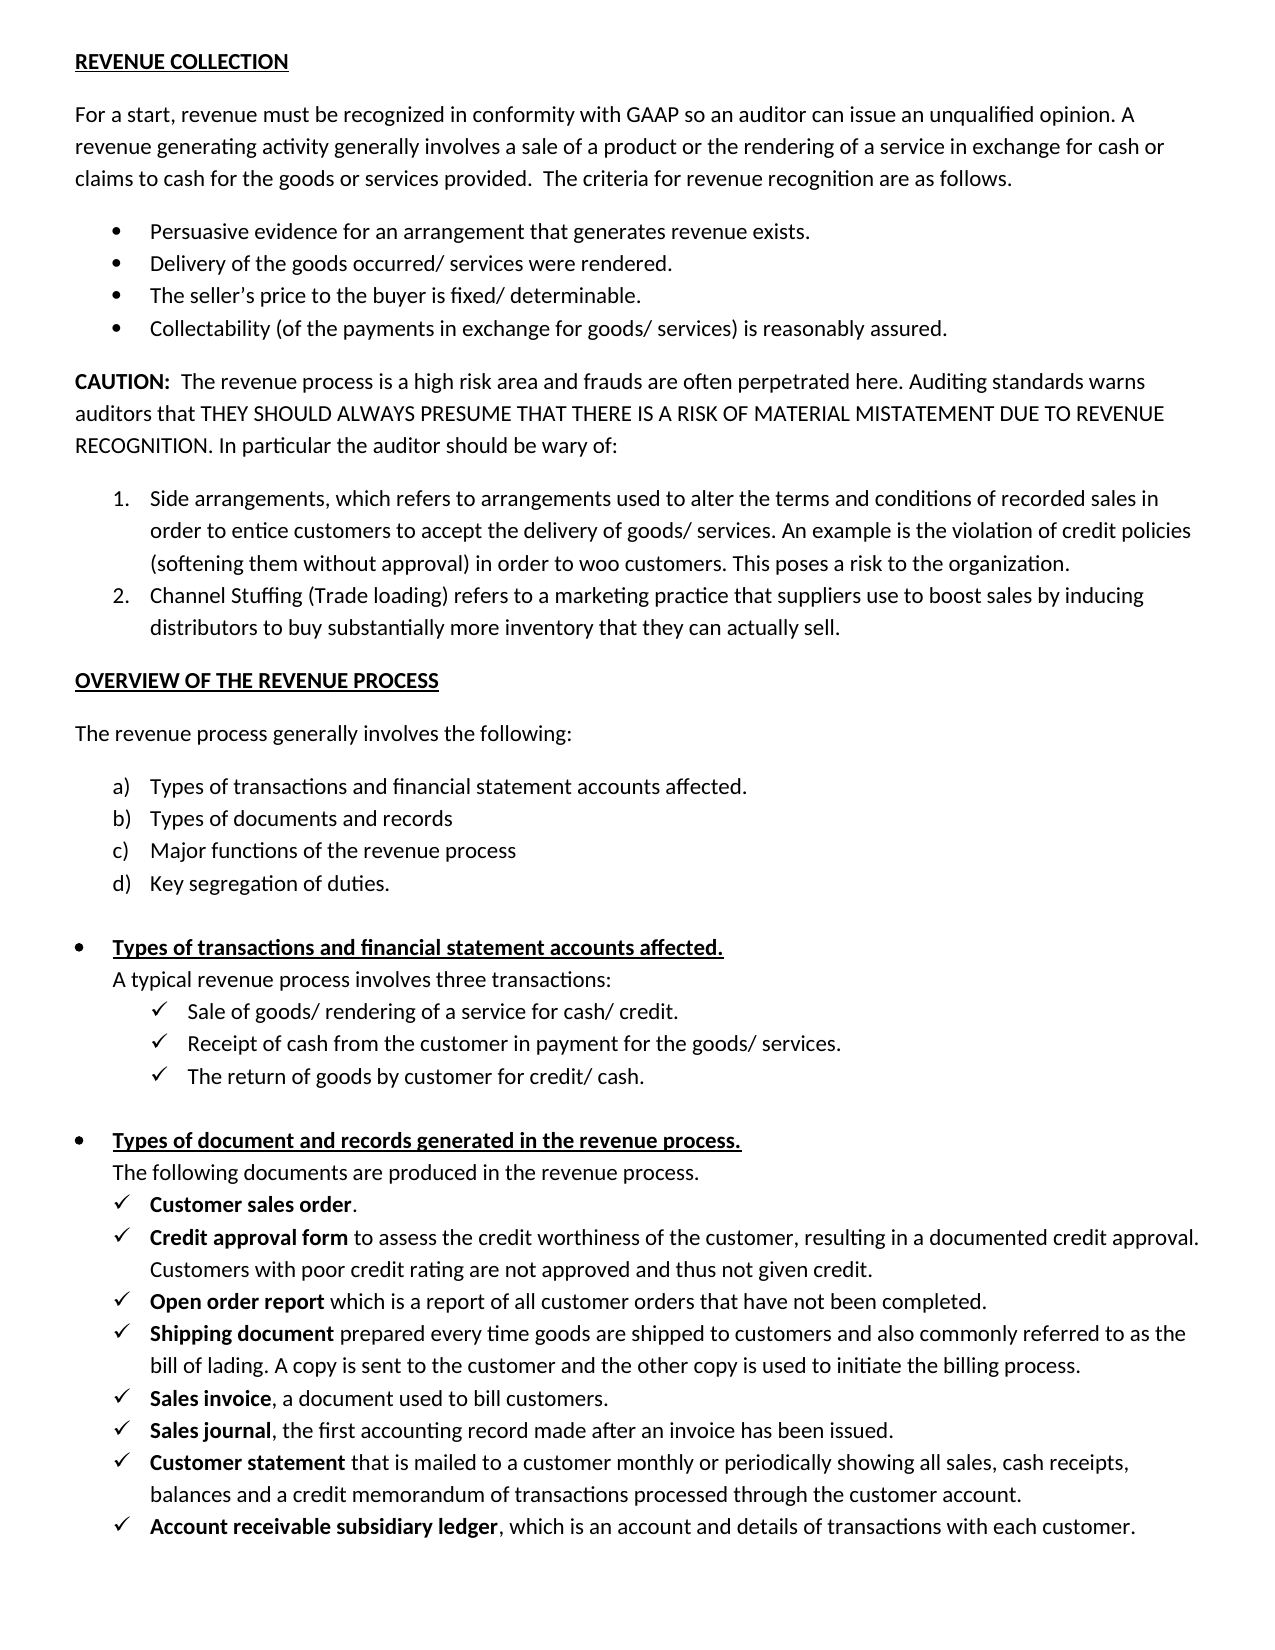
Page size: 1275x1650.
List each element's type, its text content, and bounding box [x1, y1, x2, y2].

text The revenue process generally involves the following: [75, 719, 1209, 747]
text OVERVIEW OF THE REVENUE PROCESS [75, 666, 1209, 694]
list Key segregation of duties. [112, 869, 1209, 897]
list Sale of goods/ rendering of a service for cash/ credit. [150, 997, 1209, 1025]
list The following documents are produced in the revenue process. [112, 1158, 1209, 1186]
list Credit approval form to assess the credit worthiness of the customer, resulting in a documented credit approval. Customers with poor credit rating are not approved and thus not given credit. [112, 1223, 1209, 1283]
list A typical revenue process involves three transactions: [112, 965, 1209, 993]
list Channel Stuffing (Trade loading) refers to a marketing practice that suppliers use to boost sales by inducing distributors to buy substantially more inventory that they can actually sell. [112, 581, 1209, 641]
list Receipt of cash from the customer in payment for the goods/ services. [150, 1029, 1209, 1058]
text For a start, revenue must be recognized in conformity with GAAP so an auditor can issue an unqualified opinion. A revenue generating activity generally involves a sale of a product or the rendering of a service in exchange for cash or claims to cash for the goods or services provided. The criteria for revenue recognition are as follows. [75, 100, 1209, 192]
list Sales journal, the first accounting record made after an invoice has been issued. [112, 1416, 1209, 1444]
list Types of documents and records [112, 804, 1209, 832]
list Persuasive evidence for an arrangement that generates revenue exists. [112, 217, 1209, 245]
list Open order report which is a report of all customer orders that have not been completed. [112, 1287, 1209, 1315]
list Collectability (of the payments in exchange for goods/ services) is reasonably assured. [112, 314, 1209, 342]
list Delivery of the goods occurred/ services were rendered. [112, 249, 1209, 277]
text REVENUE COLLECTION [75, 47, 1209, 75]
list Types of document and records generated in the revenue process. [75, 1126, 1209, 1154]
list Side arrangements, which refers to arrangements used to alter the terms and conditions of recorded sales in order to entice customers to accept the delivery of goods/ services. An example is the violation of credit policies (softening them without approval) in order to woo customers. This poses a risk to the organization. [112, 484, 1209, 577]
list Sales invoice, a document used to bill customers. [112, 1384, 1209, 1412]
list Shipping document prepared every time goods are shipped to customers and also commonly referred to as the bill of lading. A copy is sent to the customer and the other copy is used to initiate the billing process. [112, 1319, 1209, 1379]
list Account receivable subsidiary ledger, which is an account and details of transactions with each customer. [112, 1512, 1209, 1540]
list Major functions of the revenue process [112, 836, 1209, 864]
list The return of goods by customer for credit/ cash. [150, 1062, 1209, 1090]
list Types of transactions and financial statement accounts affected. [112, 772, 1209, 800]
list Customer sales order. [112, 1191, 1209, 1218]
list Customer statement that is mailed to a customer monthly or periodically showing all sales, cash receipts, balances and a credit memorandum of transactions processed through the customer account. [112, 1448, 1209, 1508]
list The seller’s price to the buyer is fixed/ determinable. [112, 282, 1209, 310]
list Types of transactions and financial statement accounts affected. [75, 933, 1209, 961]
text CAUTION: The revenue process is a high risk area and frauds are often perpetrated here. Auditing standards warns auditors that THEY SHOULD ALWAYS PRESUME THAT THERE IS A RISK OF MATERIAL MISTATEMENT DUE TO REVENUE RECOGNITION. In particular the auditor should be wary of: [75, 367, 1209, 459]
